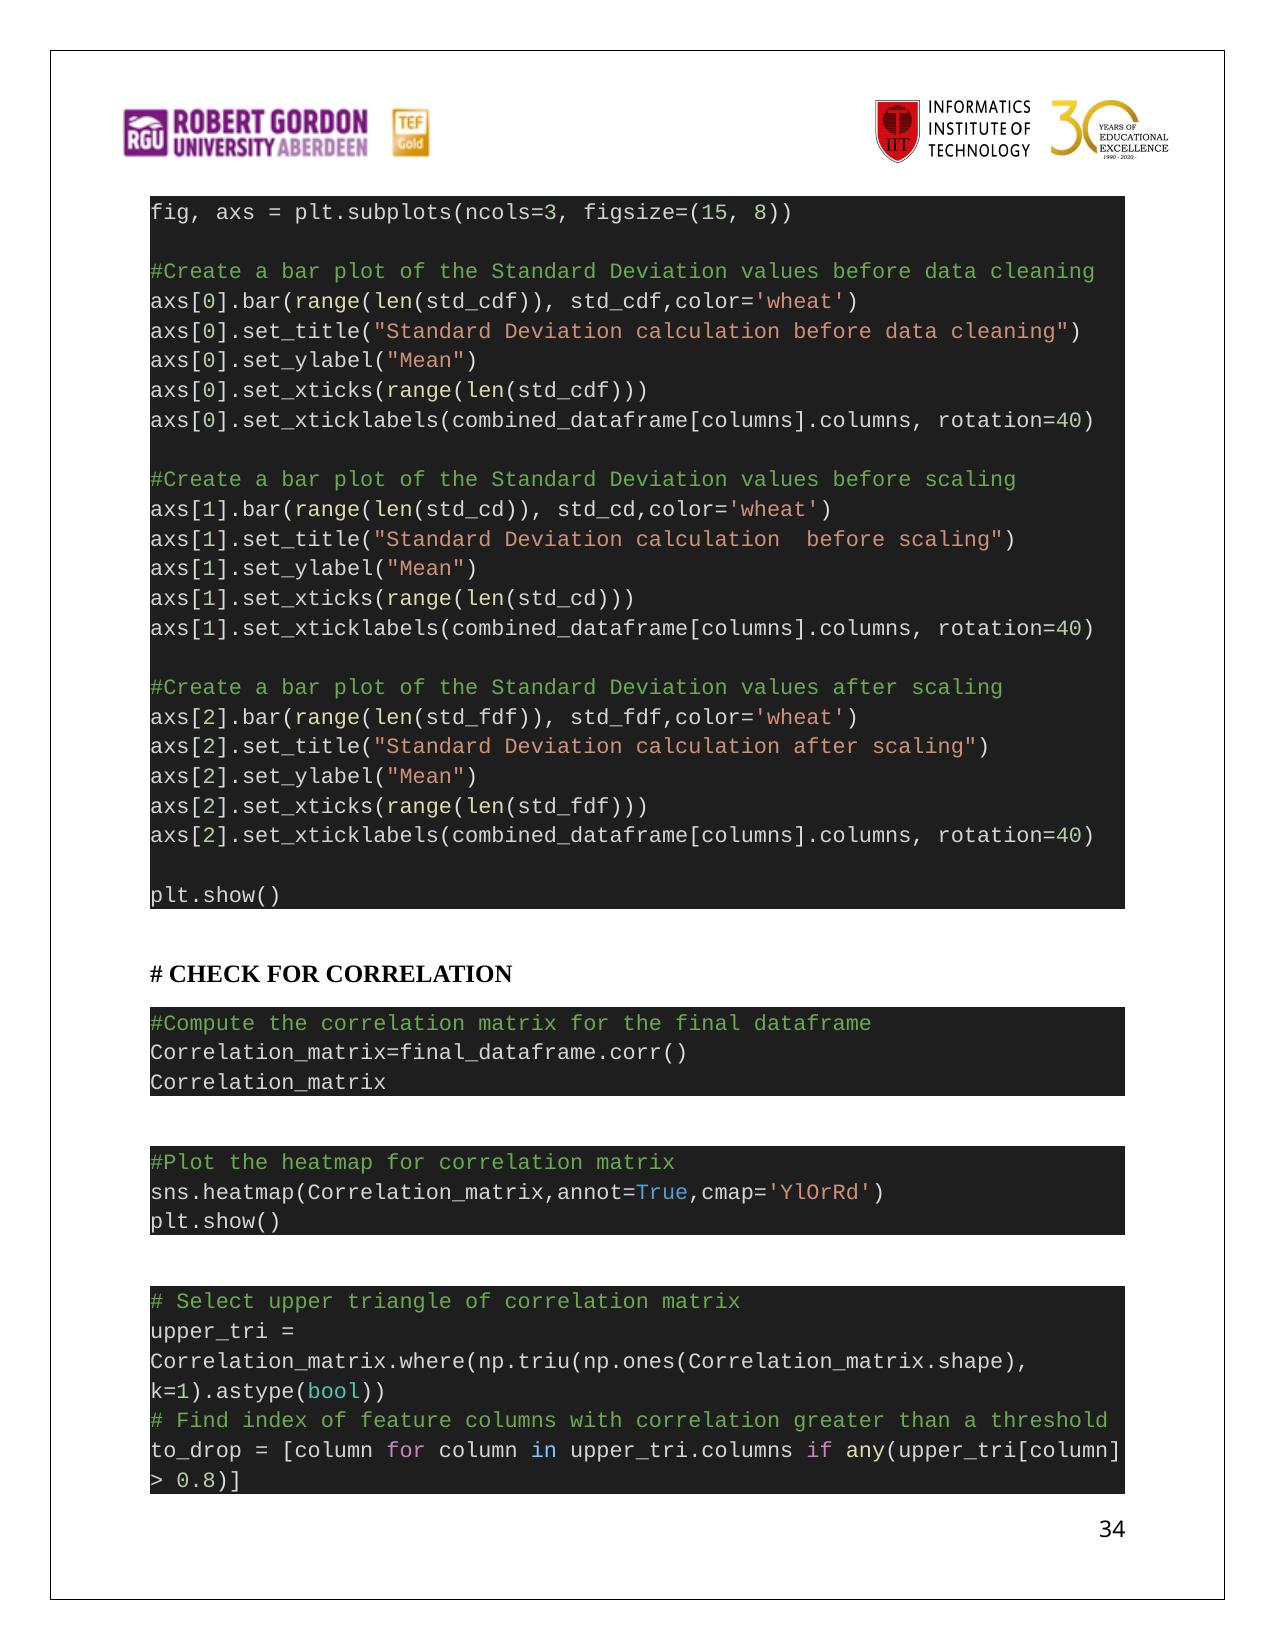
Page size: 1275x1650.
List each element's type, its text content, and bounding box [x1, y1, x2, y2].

text axs[0].set_title("Standard Deviation calculation before data cleaning") [150, 315, 1125, 345]
text # Select upper triangle of correlation matrix [150, 1286, 1125, 1316]
text axs[1].bar(range(len(std_cd)), std_cd,color='wheat') [150, 493, 1125, 523]
text axs[2].set_title("Standard Deviation calculation after scaling") [150, 731, 1125, 760]
text to_drop = [column for column in upper_tri.columns if any(upper_tri[column] > 0.8)] [150, 1434, 1125, 1494]
text #Create a bar plot of the Standard Deviation values before scaling [150, 463, 1125, 493]
text axs[1].set_xticks(range(len(std_cd))) [150, 582, 1125, 612]
text #Create a bar plot of the Standard Deviation values after scaling [150, 671, 1125, 701]
text # Find index of feature columns with correlation greater than a threshold [150, 1404, 1125, 1434]
text axs[2].set_xticks(range(len(std_fdf))) [150, 790, 1125, 820]
text # CHECK FOR CORRELATION [150, 959, 1125, 988]
text plt.show() [150, 879, 1125, 909]
text plt.show() [150, 1206, 1125, 1235]
text axs[0].bar(range(len(std_cdf)), std_cdf,color='wheat') [150, 285, 1125, 315]
text axs[0].set_xticks(range(len(std_cdf))) [150, 374, 1125, 404]
text axs[0].set_xticklabels(combined_dataframe[columns].columns, rotation=40) [150, 404, 1125, 434]
text Correlation_matrix=final_dataframe.corr() [150, 1037, 1125, 1066]
text upper_tri = Correlation_matrix.where(np.triu(np.ones(Correlation_matrix.shape), k=1).astype(bool)) [150, 1316, 1125, 1404]
text #Plot the heatmap for correlation matrix [150, 1146, 1125, 1176]
text sns.heatmap(Correlation_matrix,annot=True,cmap='YlOrRd') [150, 1176, 1125, 1206]
text axs[2].set_ylabel("Mean") [150, 760, 1125, 790]
text #Compute the correlation matrix for the final dataframe [150, 1007, 1125, 1037]
text axs[1].set_ylabel("Mean") [150, 552, 1125, 582]
text axs[1].set_xticklabels(combined_dataframe[columns].columns, rotation=40) [150, 612, 1125, 642]
text axs[2].bar(range(len(std_fdf)), std_fdf,color='wheat') [150, 701, 1125, 731]
picture [115, 102, 441, 165]
text axs[0].set_ylabel("Mean") [150, 345, 1125, 374]
picture [870, 95, 1171, 163]
text axs[2].set_xticklabels(combined_dataframe[columns].columns, rotation=40) [150, 820, 1125, 849]
text fig, axs = plt.subplots(ncols=3, figsize=(15, 8)) [150, 196, 1125, 226]
text Correlation_matrix [150, 1066, 1125, 1096]
text #Create a bar plot of the Standard Deviation values before data cleaning [150, 256, 1125, 285]
text axs[1].set_title("Standard Deviation calculation before scaling") [150, 523, 1125, 552]
